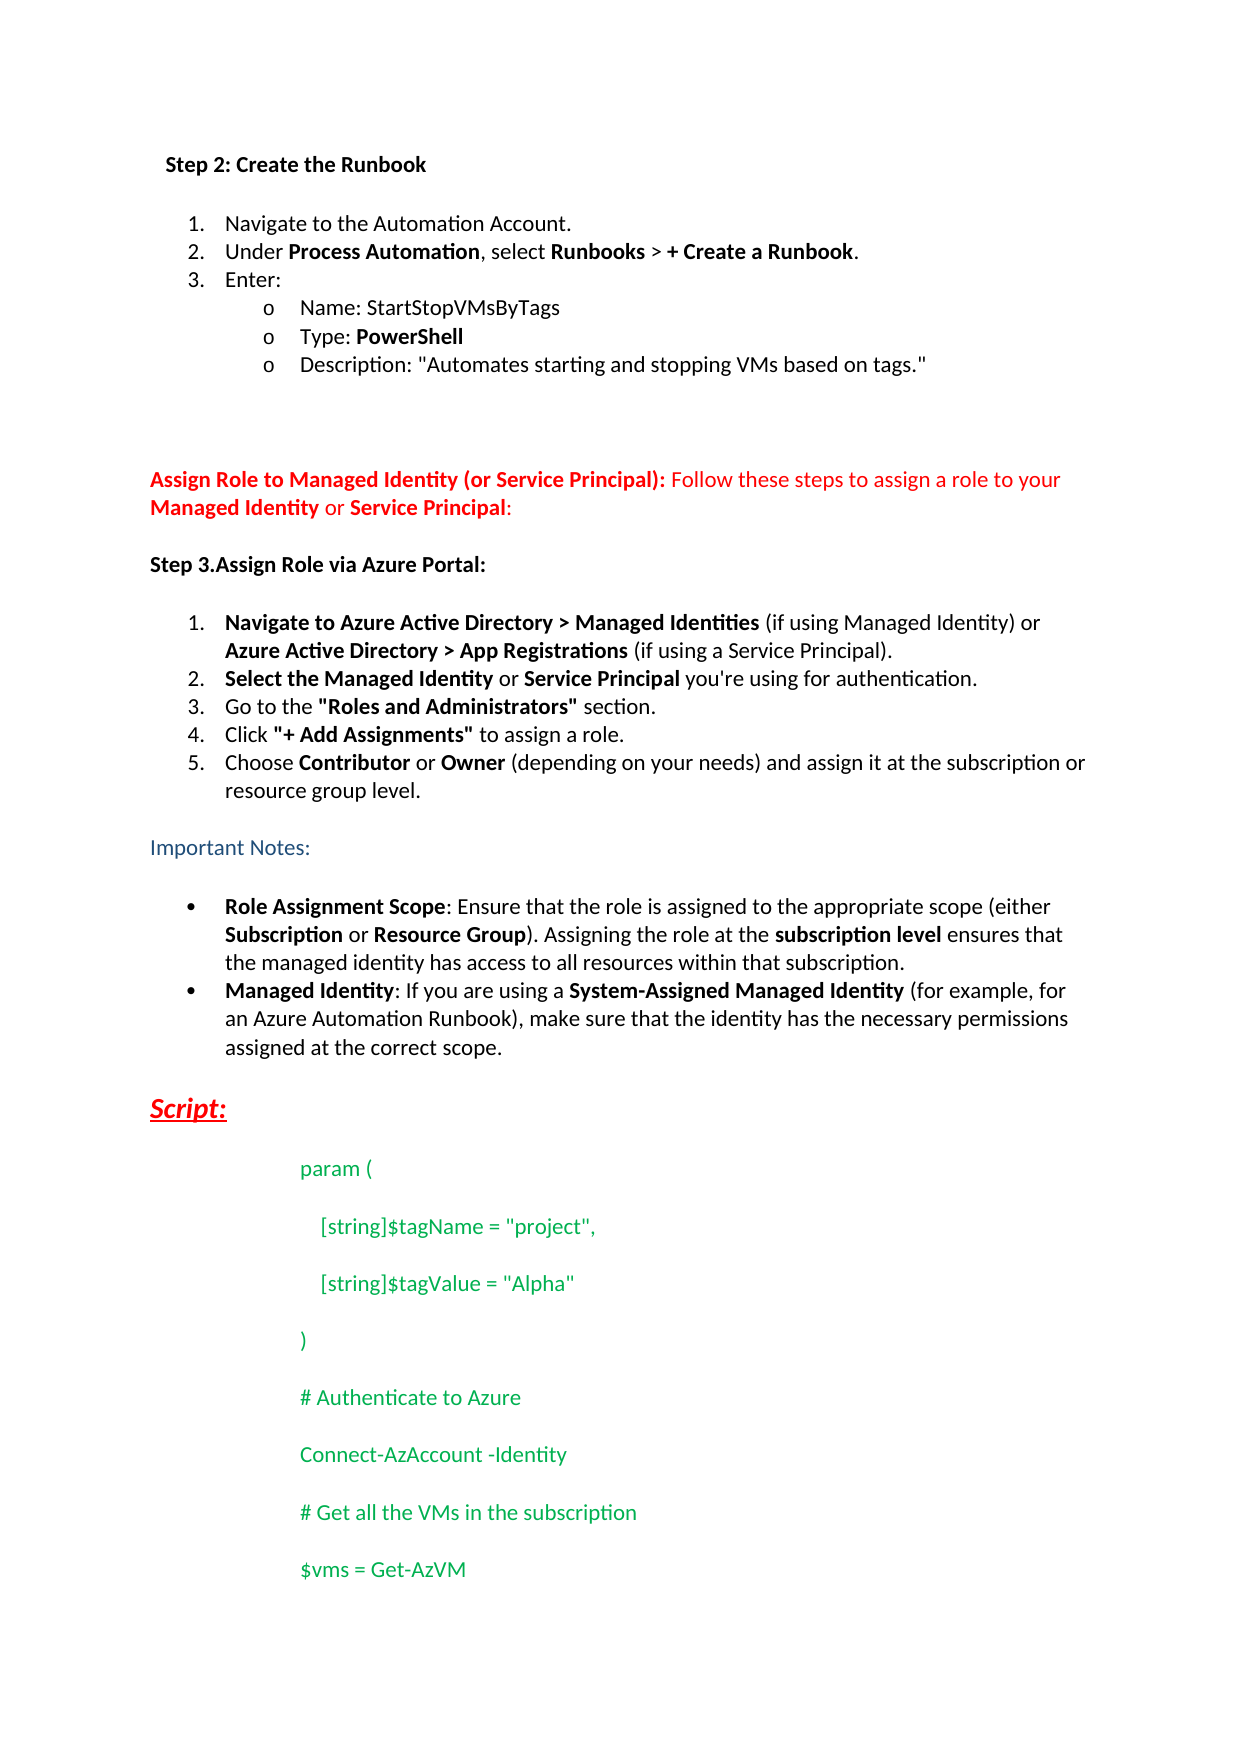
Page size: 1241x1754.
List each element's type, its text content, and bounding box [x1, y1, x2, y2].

list Click "+ Add Assignments" to assign a role. [187, 720, 1090, 748]
text Step 3.Assign Role via Azure Portal: [150, 551, 1090, 579]
list Enter: [187, 265, 1090, 293]
text Script: [150, 1090, 1090, 1125]
list Choose Contributor or Owner (depending on your needs) and assign it at the subscription or resource group level. [187, 748, 1090, 804]
text [string]$tagName = "project", [300, 1212, 1090, 1240]
list Description: "Automates starting and stopping VMs based on tags." [262, 351, 1090, 379]
list Navigate to the Automation Account. [187, 209, 1090, 237]
text $vms = Get-AzVM [300, 1555, 1090, 1583]
list Managed Identity: If you are using a System-Assigned Managed Identity (for example, for an Azure Automation Runbook), make sure that the identity has the necessary permissions assigned at the correct scope. [187, 977, 1090, 1061]
list Select the Managed Identity or Service Principal you're using for authentication. [187, 664, 1090, 692]
list Under Process Automation, select Runbooks > + Create a Runbook. [187, 237, 1090, 265]
text # Authenticate to Azure [300, 1383, 1090, 1411]
list Name: StartStopVMsByTags [262, 293, 1090, 322]
list Navigate to Azure Active Directory > Managed Identities (if using Managed Identity) or Azure Active Directory > App Registrations (if using a Service Principal). [187, 608, 1090, 664]
list Type: PowerShell [262, 322, 1090, 351]
text Assign Role to Managed Identity (or Service Principal): Follow these steps to assign a role to your Managed Identity or Service Principal: [150, 465, 1090, 521]
text Connect-AzAccount -Identity [300, 1441, 1090, 1468]
text param ( [300, 1154, 1090, 1183]
text [string]$tagValue = "Alpha" [300, 1269, 1090, 1297]
text ) [300, 1326, 1090, 1354]
text Step 2: Create the Runbook [150, 150, 1090, 178]
subtitle Important Notes: [150, 833, 1090, 861]
text # Get all the VMs in the subscription [300, 1498, 1090, 1526]
list Go to the "Roles and Administrators" section. [187, 692, 1090, 720]
list Role Assignment Scope: Ensure that the role is assigned to the appropriate scope (either Subscription or Resource Group). Assigning the role at the subscription level ensures that the managed identity has access to all resources within that subscription. [187, 892, 1090, 977]
